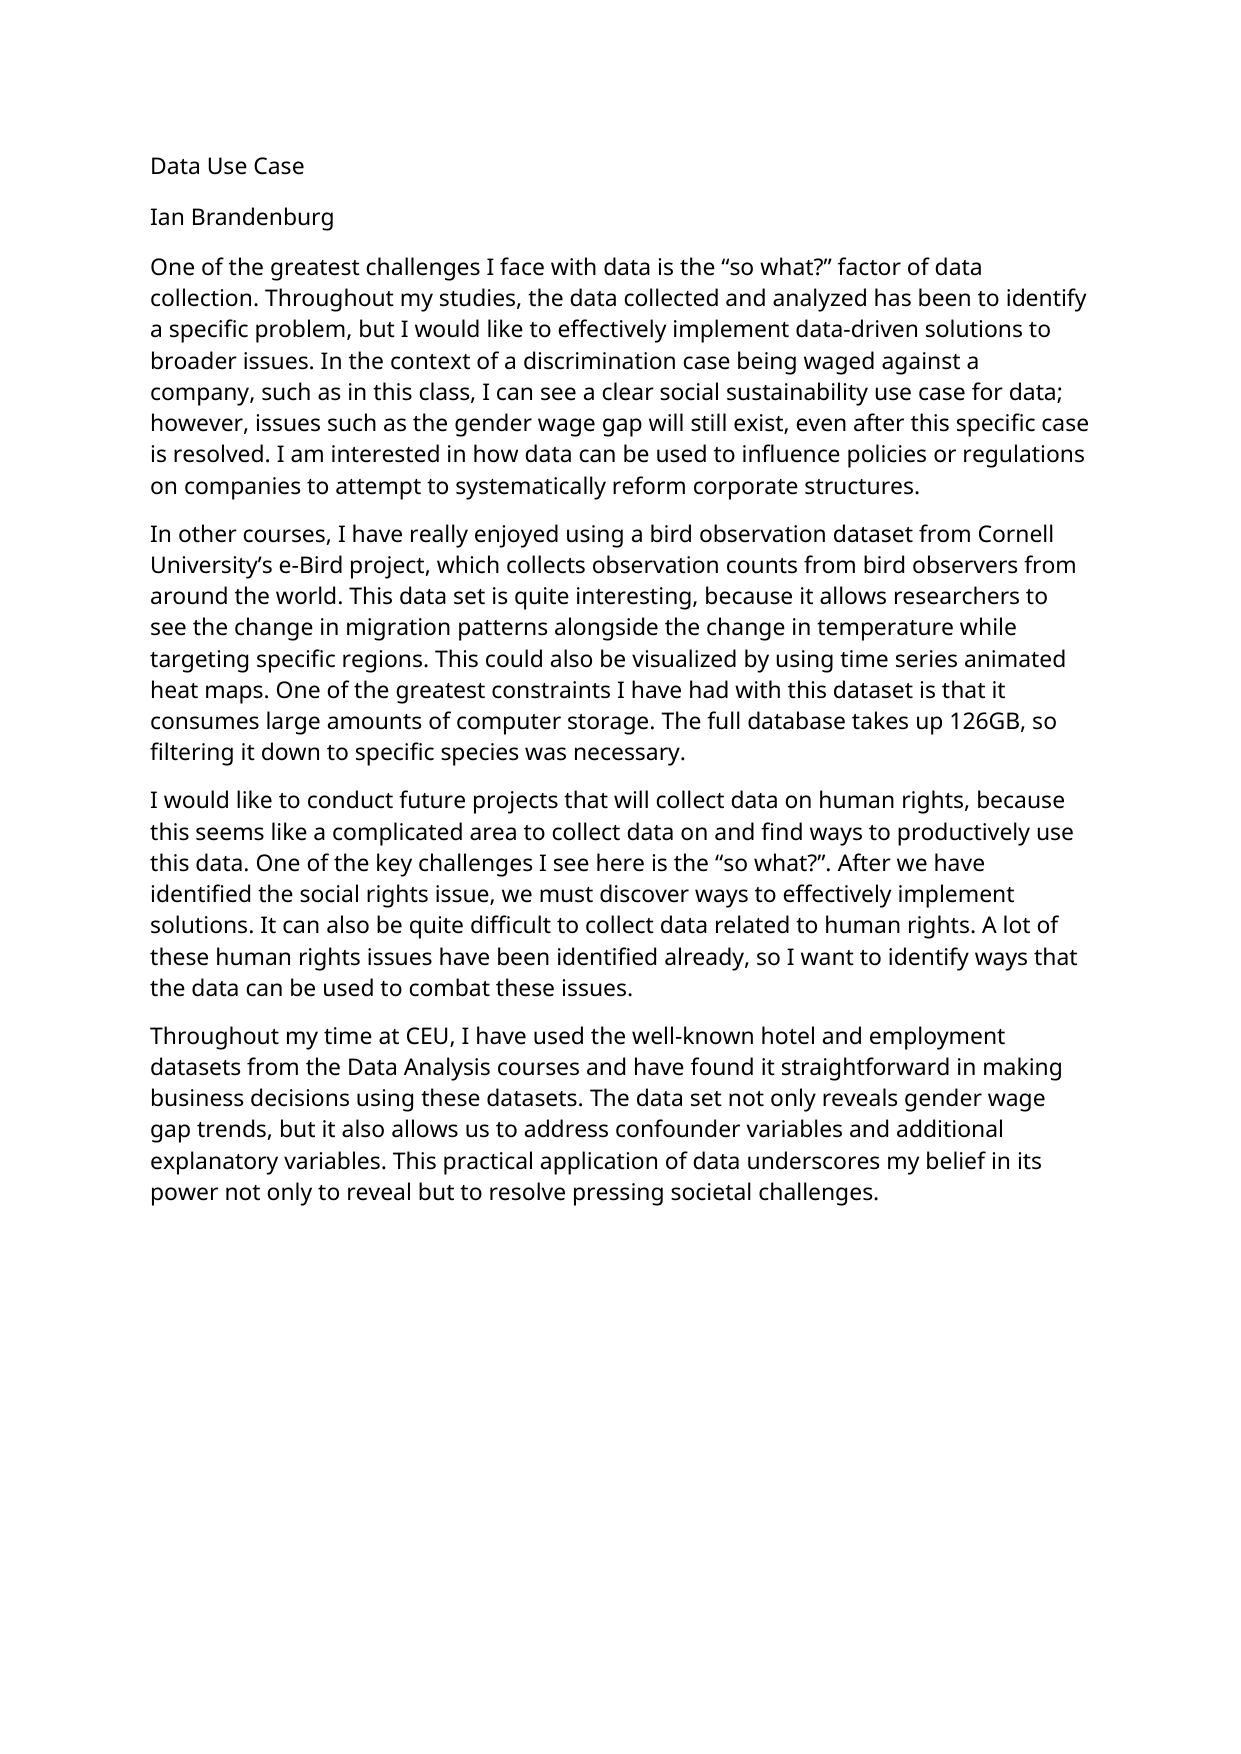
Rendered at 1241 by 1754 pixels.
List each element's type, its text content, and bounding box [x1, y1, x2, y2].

text In other courses, I have really enjoyed using a bird observation dataset from Cornell University’s e-Bird project, which collects observation counts from bird observers from around the world. This data set is quite interesting, because it allows researchers to see the change in migration patterns alongside the change in temperature while targeting specific regions. This could also be visualized by using time series animated heat maps. One of the greatest constraints I have had with this dataset is that it consumes large amounts of computer storage. The full database takes up 126GB, so filtering it down to specific species was necessary. [150, 517, 1090, 767]
text I would like to conduct future projects that will collect data on human rights, because this seems like a complicated area to collect data on and find ways to productively use this data. One of the key challenges I see here is the “so what?”. After we have identified the social rights issue, we must discover ways to effectively implement solutions. It can also be quite difficult to collect data related to human rights. A lot of these human rights issues have been identified already, so I want to identify ways that the data can be used to combat these issues. [150, 784, 1090, 1003]
text Data Use Case [150, 150, 1090, 181]
text One of the greatest challenges I face with data is the “so what?” factor of data collection. Throughout my studies, the data collected and analyzed has been to identify a specific problem, but I would like to effectively implement data-driven solutions to broader issues. In the context of a discrimination case being waged against a company, such as in this class, I can see a clear social sustainability use case for data; however, issues such as the gender wage gap will still exist, even after this specific case is resolved. I am interested in how data can be used to influence policies or regulations on companies to attempt to systematically reform corporate structures. [150, 251, 1090, 501]
text Ian Brandenburg [150, 200, 1090, 232]
text Throughout my time at CEU, I have used the well-known hotel and employment datasets from the Data Analysis courses and have found it straightforward in making business decisions using these datasets. The data set not only reveals gender wage gap trends, but it also allows us to address confounder variables and additional explanatory variables. This practical application of data underscores my belief in its power not only to reveal but to resolve pressing societal challenges. [150, 1019, 1090, 1207]
